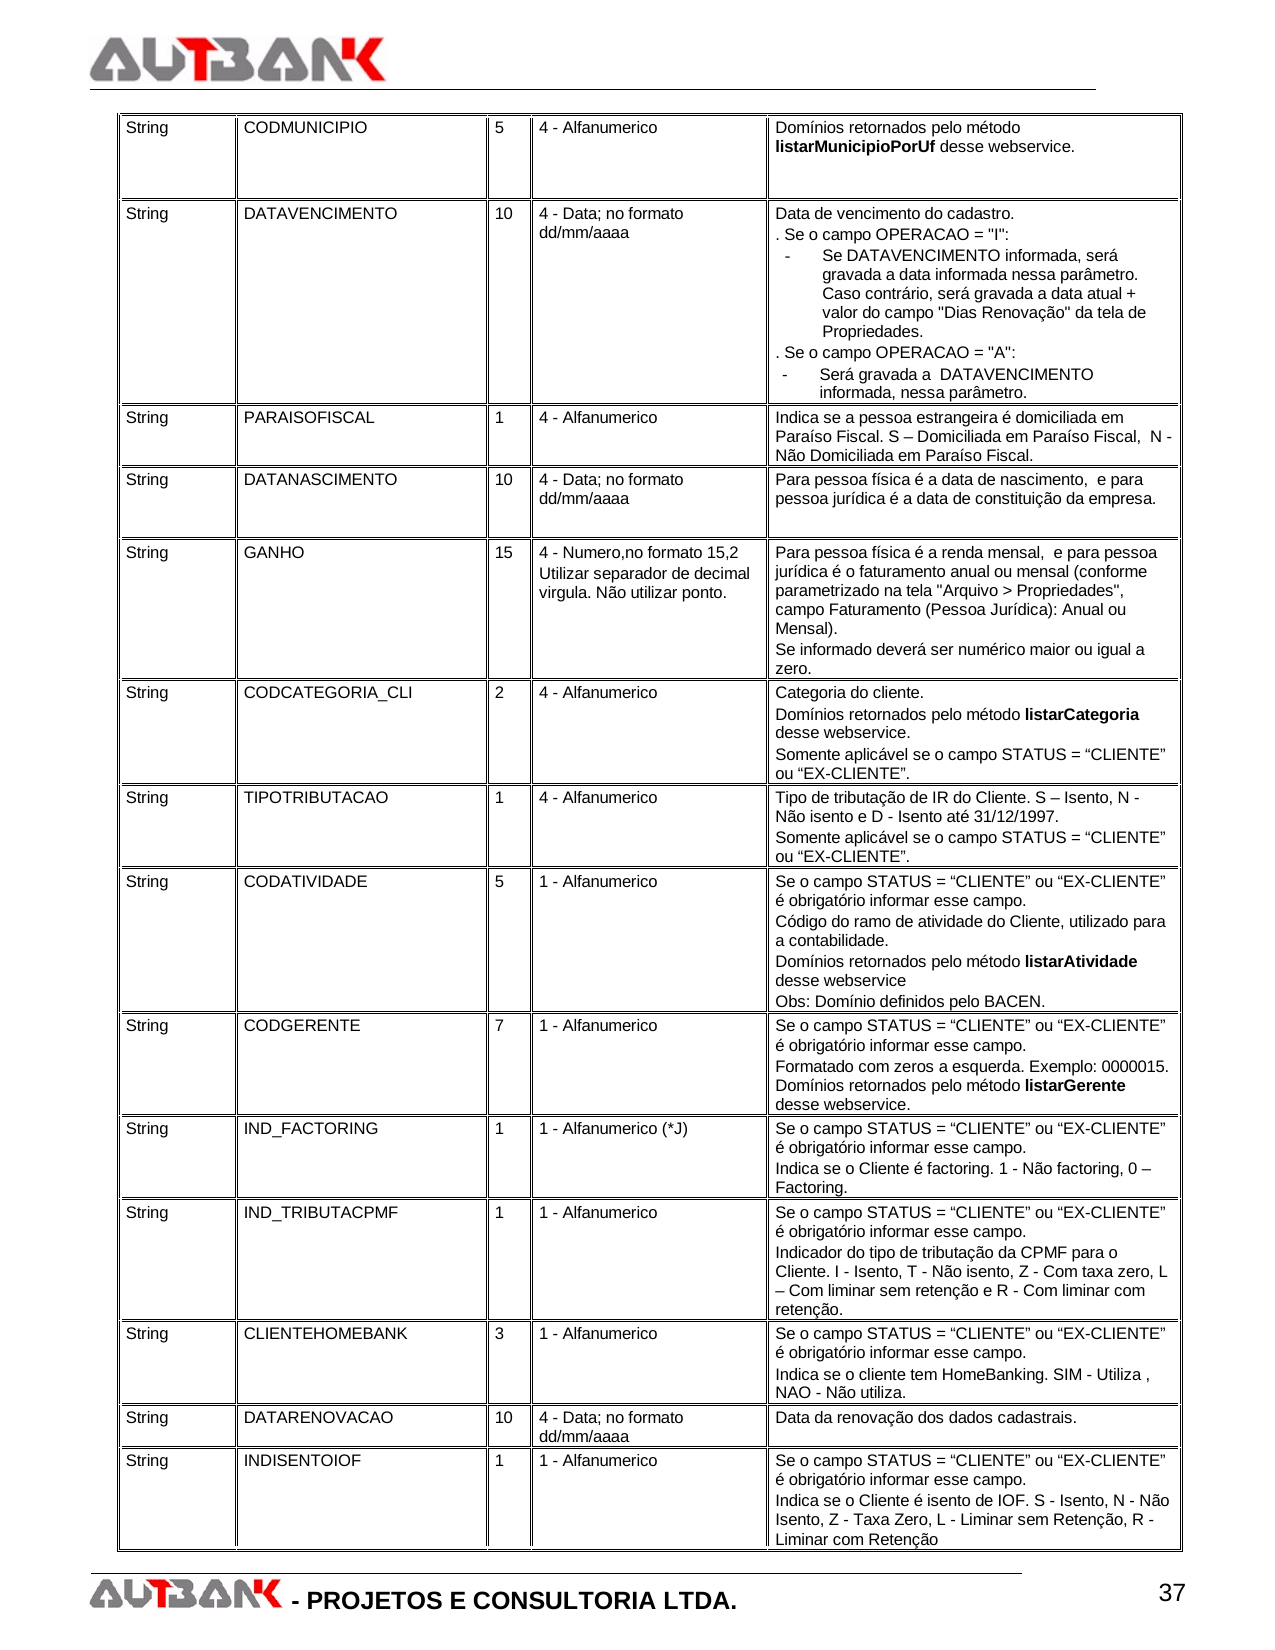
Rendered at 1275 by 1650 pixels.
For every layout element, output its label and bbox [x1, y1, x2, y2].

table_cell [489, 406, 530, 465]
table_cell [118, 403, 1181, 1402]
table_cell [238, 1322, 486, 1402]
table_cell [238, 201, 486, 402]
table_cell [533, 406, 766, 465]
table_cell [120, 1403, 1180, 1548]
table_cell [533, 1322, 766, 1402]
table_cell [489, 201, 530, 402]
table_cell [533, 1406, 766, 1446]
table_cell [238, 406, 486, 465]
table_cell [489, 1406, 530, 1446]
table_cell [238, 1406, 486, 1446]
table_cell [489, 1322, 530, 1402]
picture [88, 1577, 284, 1609]
picture [88, 35, 389, 84]
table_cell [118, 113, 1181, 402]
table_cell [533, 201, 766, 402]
